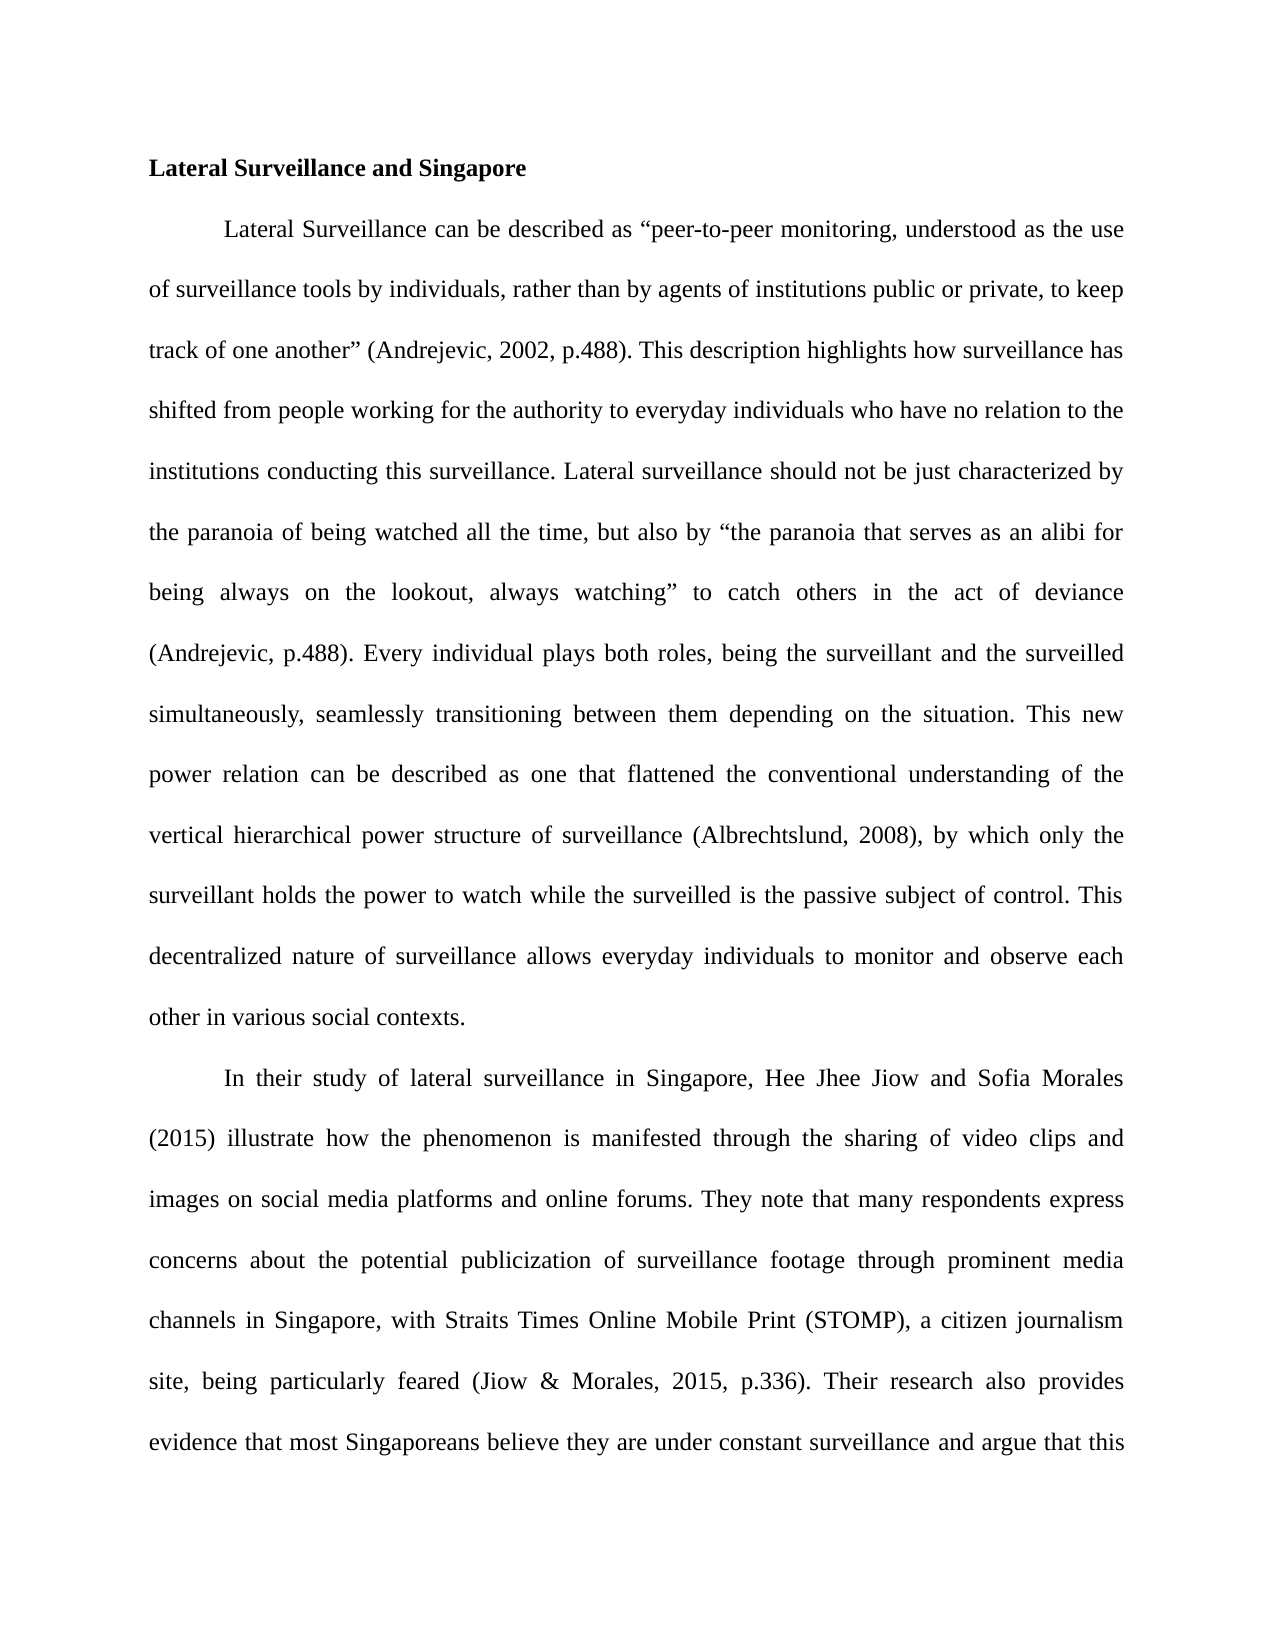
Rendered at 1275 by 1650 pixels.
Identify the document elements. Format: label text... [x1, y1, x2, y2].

text Lateral Surveillance can be described as “peer-to-peer monitoring, understood as the use of surveillance tools by individuals, rather than by agents of institutions public or private, to keep track of one another” (Andrejevic, 2002, p.488). This description highlights how surveillance has shifted from people working for the authority to everyday individuals who have no relation to the institutions conducting this surveillance. Lateral surveillance should not be just characterized by the paranoia of being watched all the time, but also by “the paranoia that serves as an alibi for being always on the lookout, always watching” to catch others in the act of deviance (Andrejevic, p.488). Every individual plays both roles, being the surveillant and the surveilled simultaneously, seamlessly transitioning between them depending on the situation. This new power relation can be described as one that flattened the conventional understanding of the vertical hierarchical power structure of surveillance (Albrechtslund, 2008), by which only the surveillant holds the power to watch while the surveilled is the passive subject of control. This decentralized nature of surveillance allows everyday individuals to monitor and observe each other in various social contexts. [148, 214, 1125, 1031]
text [148, 1063, 1125, 1455]
subtitle Lateral Surveillance and Singapore [148, 153, 1125, 182]
